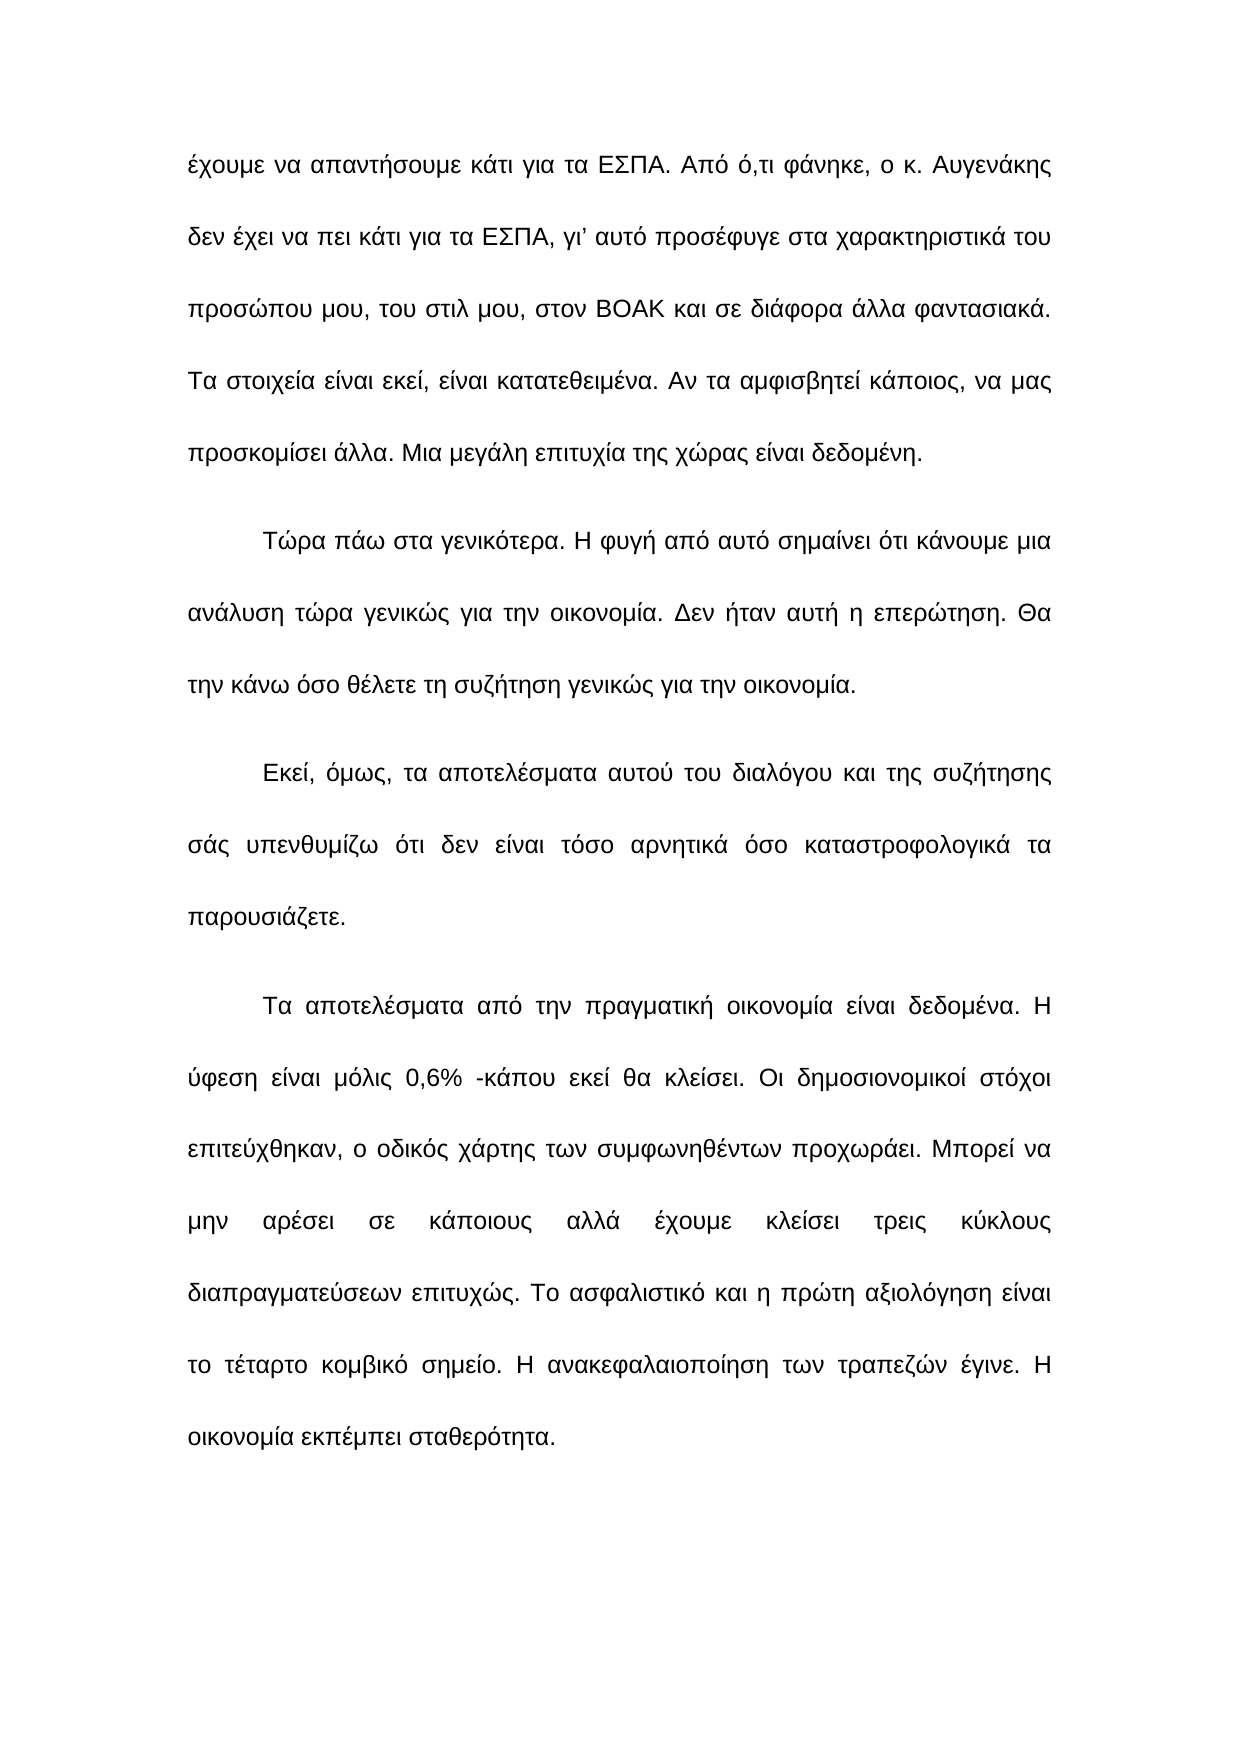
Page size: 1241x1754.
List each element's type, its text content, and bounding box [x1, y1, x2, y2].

text Τα αποτελέσματα από την πραγματική οικονομία είναι δεδομένα. Η ύφεση είναι μόλις 0,6% -κάπου εκεί θα κλείσει. Οι δημοσιονομικοί στόχοι επιτεύχθηκαν, ο οδικός χάρτης των συμφωνηθέντων προχωράει. Μπορεί να μην αρέσει σε κάποιους αλλά έχουμε κλείσει τρεις κύκλους διαπραγματεύσεων επιτυχώς. Το ασφαλιστικό και η πρώτη αξιολόγηση είναι το τέταρτο κομβικό σημείο. Η ανακεφαλαιοποίηση των τραπεζών έγινε. Η οικονομία εκπέμπει σταθερότητα. [187, 991, 1053, 1451]
text Τώρα πάω στα γενικότερα. Η φυγή από αυτό σημαίνει ότι κάνουμε μια ανάλυση τώρα γενικώς για την οικονομία. Δεν ήταν αυτή η επερώτηση. Θα την κάνω όσο θέλετε τη συζήτηση γενικώς για την οικονομία. [187, 526, 1053, 698]
text Εκεί, όμως, τα αποτελέσματα αυτού του διαλόγου και της συζήτησης σάς υπενθυμίζω ότι δεν είναι τόσο αρνητικά όσο καταστροφολογικά τα παρουσιάζετε. [187, 758, 1053, 931]
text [187, 150, 1053, 466]
